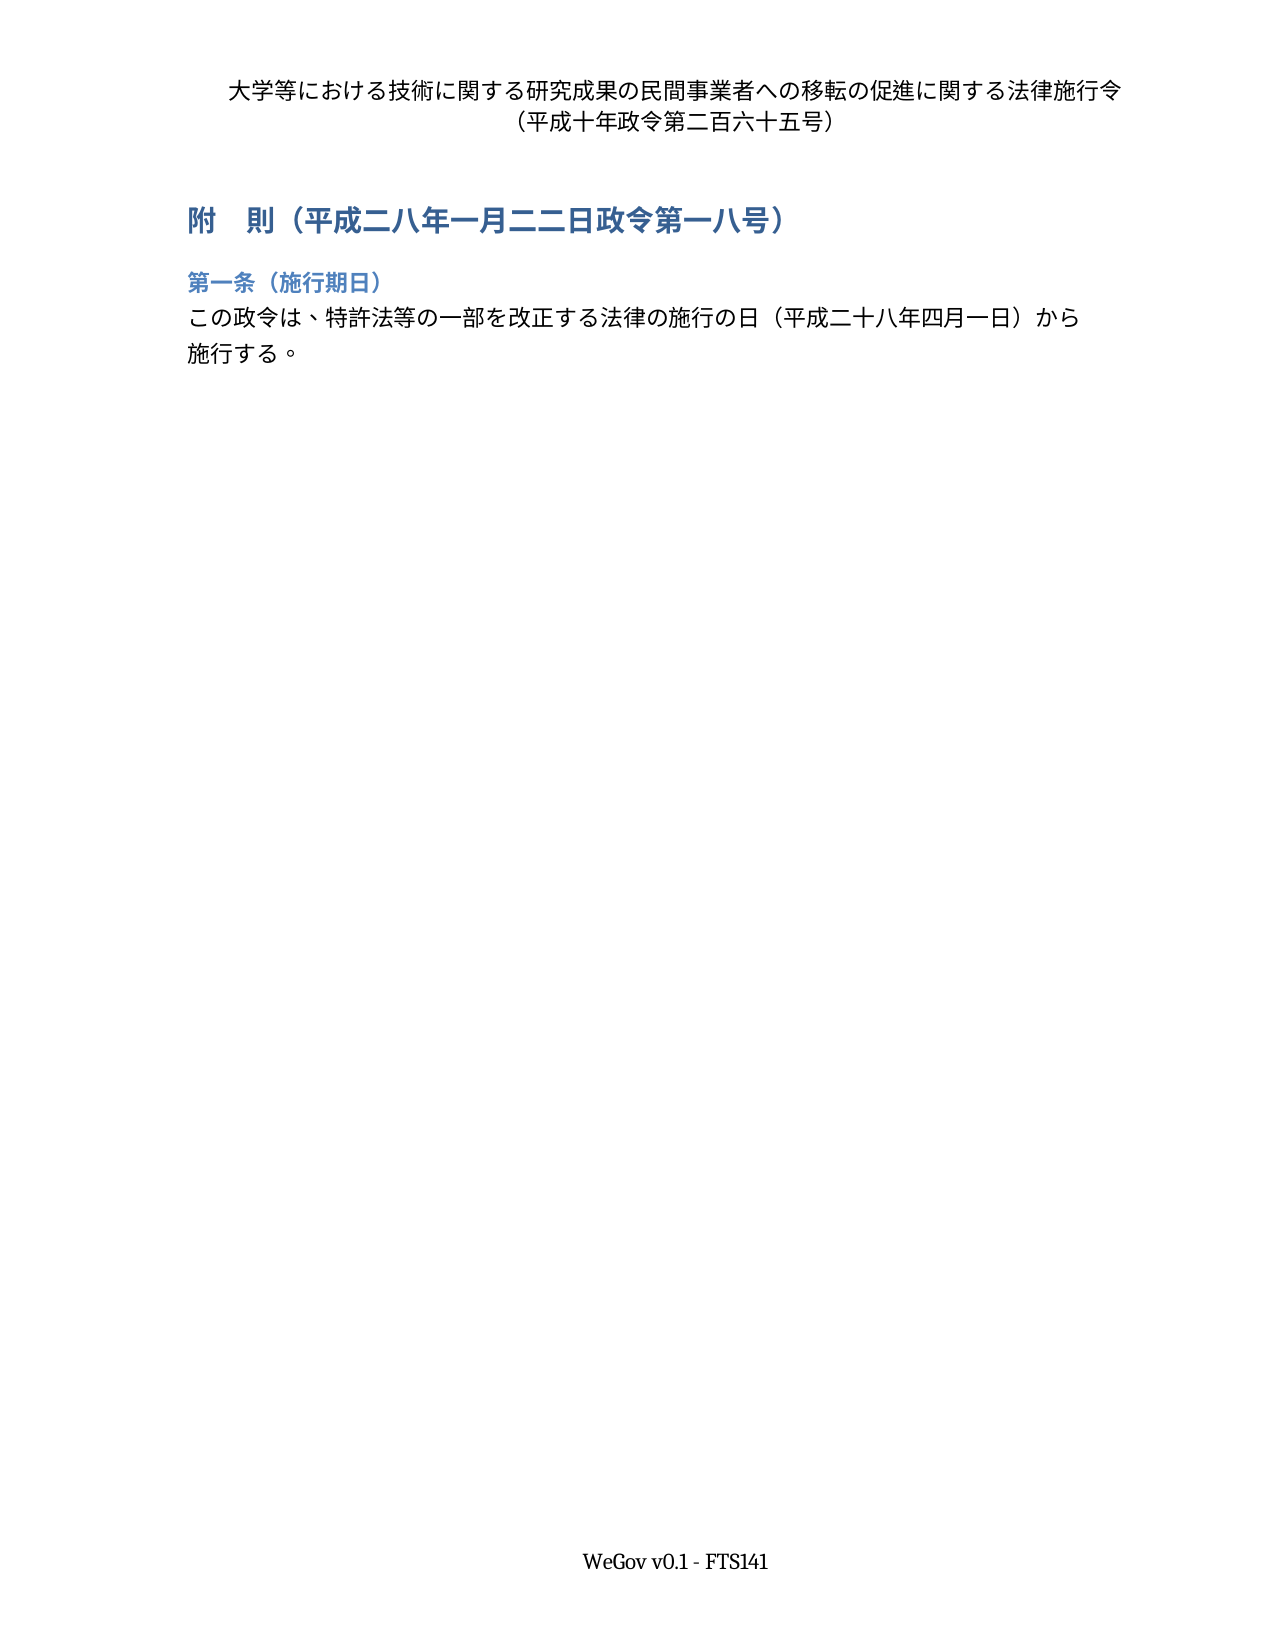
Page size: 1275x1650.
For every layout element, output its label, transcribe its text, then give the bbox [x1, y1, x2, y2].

subtitle 第一条（施行期日） [187, 266, 1087, 298]
subtitle 附 則（平成二八年一月二二日政令第一八号） [187, 200, 1087, 240]
text この政令は、特許法等の一部を改正する法律の施行の日（平成二十八年四月一日）から施行する。 [187, 302, 1087, 369]
